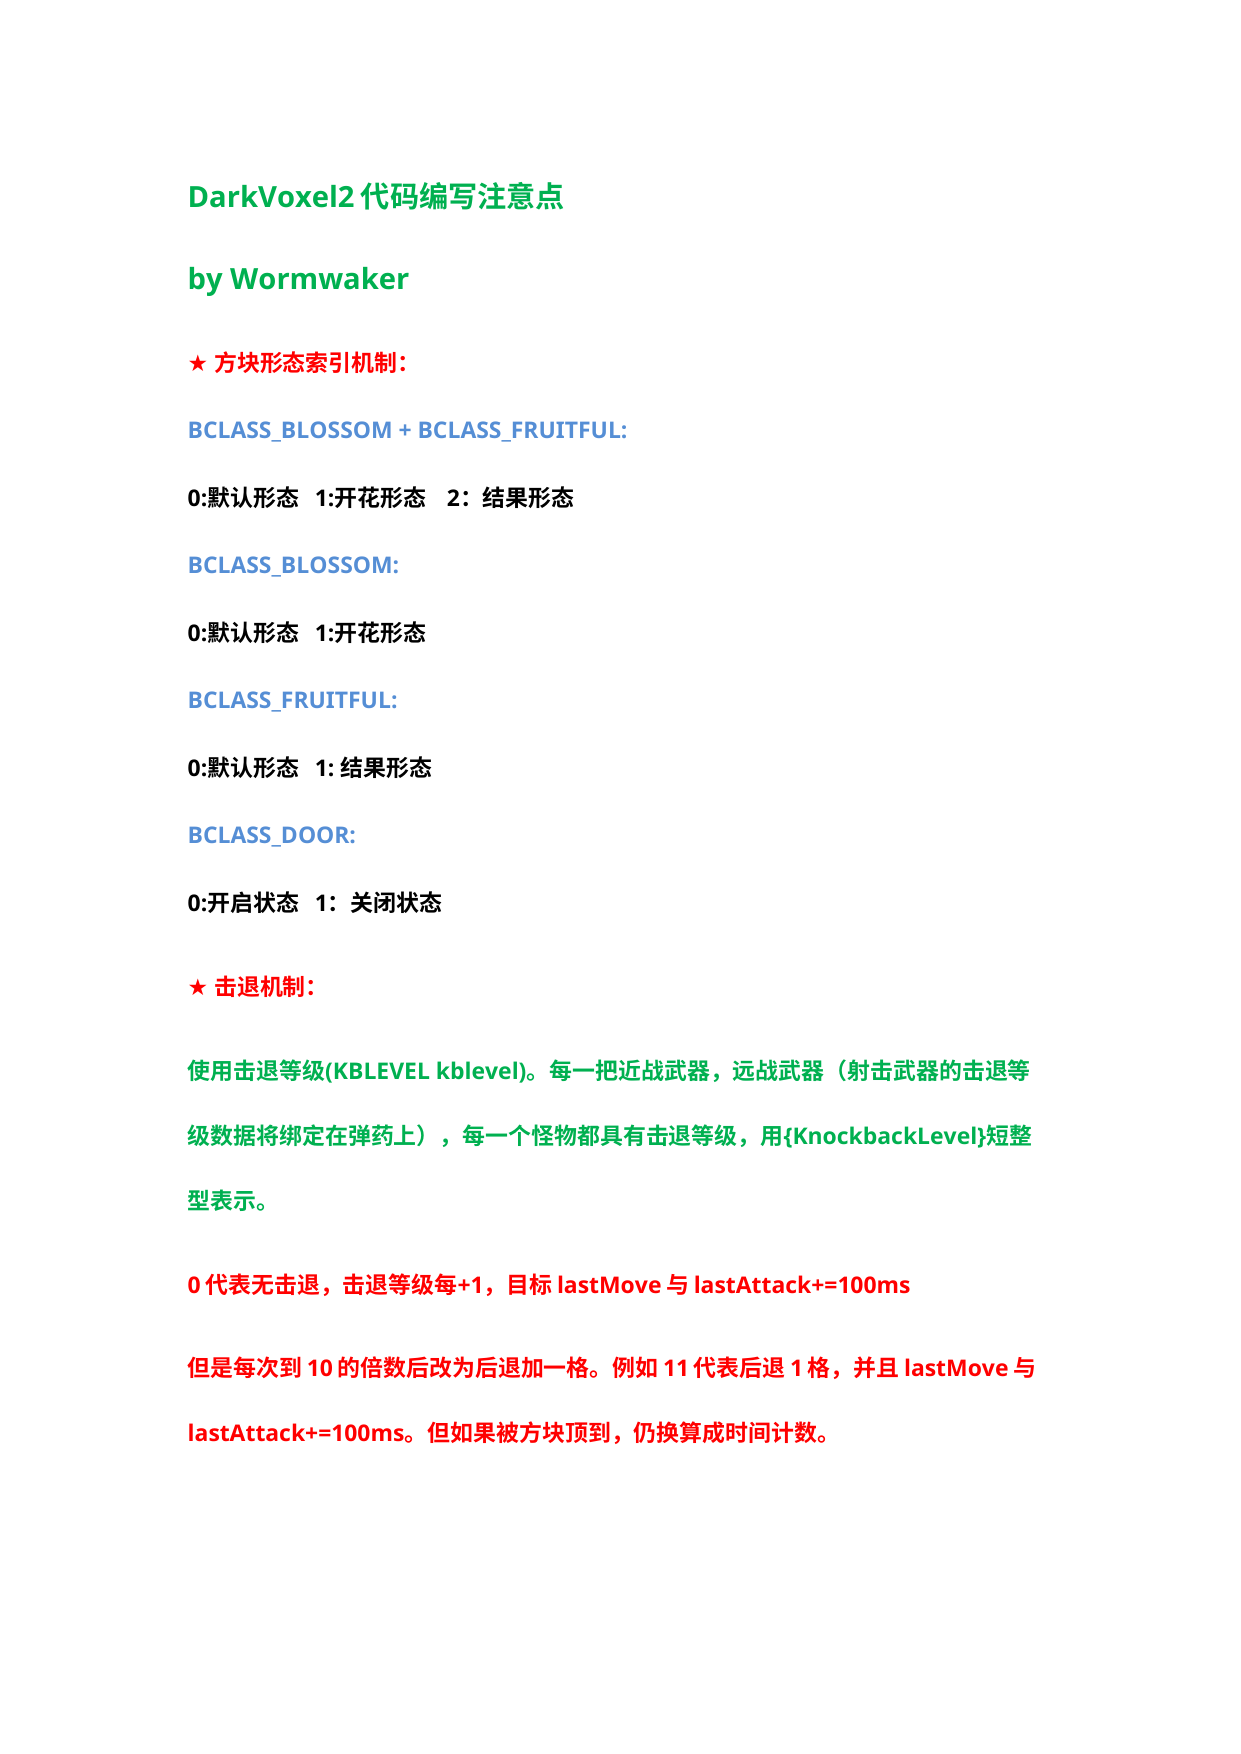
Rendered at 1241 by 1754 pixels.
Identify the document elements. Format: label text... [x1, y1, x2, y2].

text DarkVoxel2代码编写注意点 [187, 162, 1053, 227]
text 0:默认形态 1:开花形态 2：结果形态 [187, 464, 1053, 529]
text 0代表无击退，击退等级每+1，目标lastMove与lastAttack+=100ms [187, 1251, 1053, 1316]
text by Wormwaker [187, 246, 1053, 311]
text BCLASS_BLOSSOM: [187, 548, 1053, 581]
text 0:默认形态 1:开花形态 [187, 599, 1053, 664]
text BCLASS_DOOR: [187, 818, 1053, 851]
text ★ 方块形态索引机制： [187, 329, 1053, 394]
text BCLASS_FRUITFUL: [187, 683, 1053, 716]
text 0:开启状态 1：关闭状态 [187, 869, 1053, 934]
text 但是每次到10的倍数后改为后退加一格。例如11代表后退1格，并且lastMove与lastAttack+=100ms。但如果被方块顶到，仍换算成时间计数。 [187, 1334, 1053, 1464]
text 0:默认形态 1: 结果形态 [187, 734, 1053, 799]
text ★ 击退机制： [187, 953, 1053, 1018]
text 使用击退等级(KBLEVEL kblevel)。每一把近战武器，远战武器（射击武器的击退等级数据将绑定在弹药上），每一个怪物都具有击退等级，用{KnockbackLevel}短整型表示。 [187, 1037, 1053, 1232]
text BCLASS_BLOSSOM + BCLASS_FRUITFUL: [187, 413, 1053, 446]
